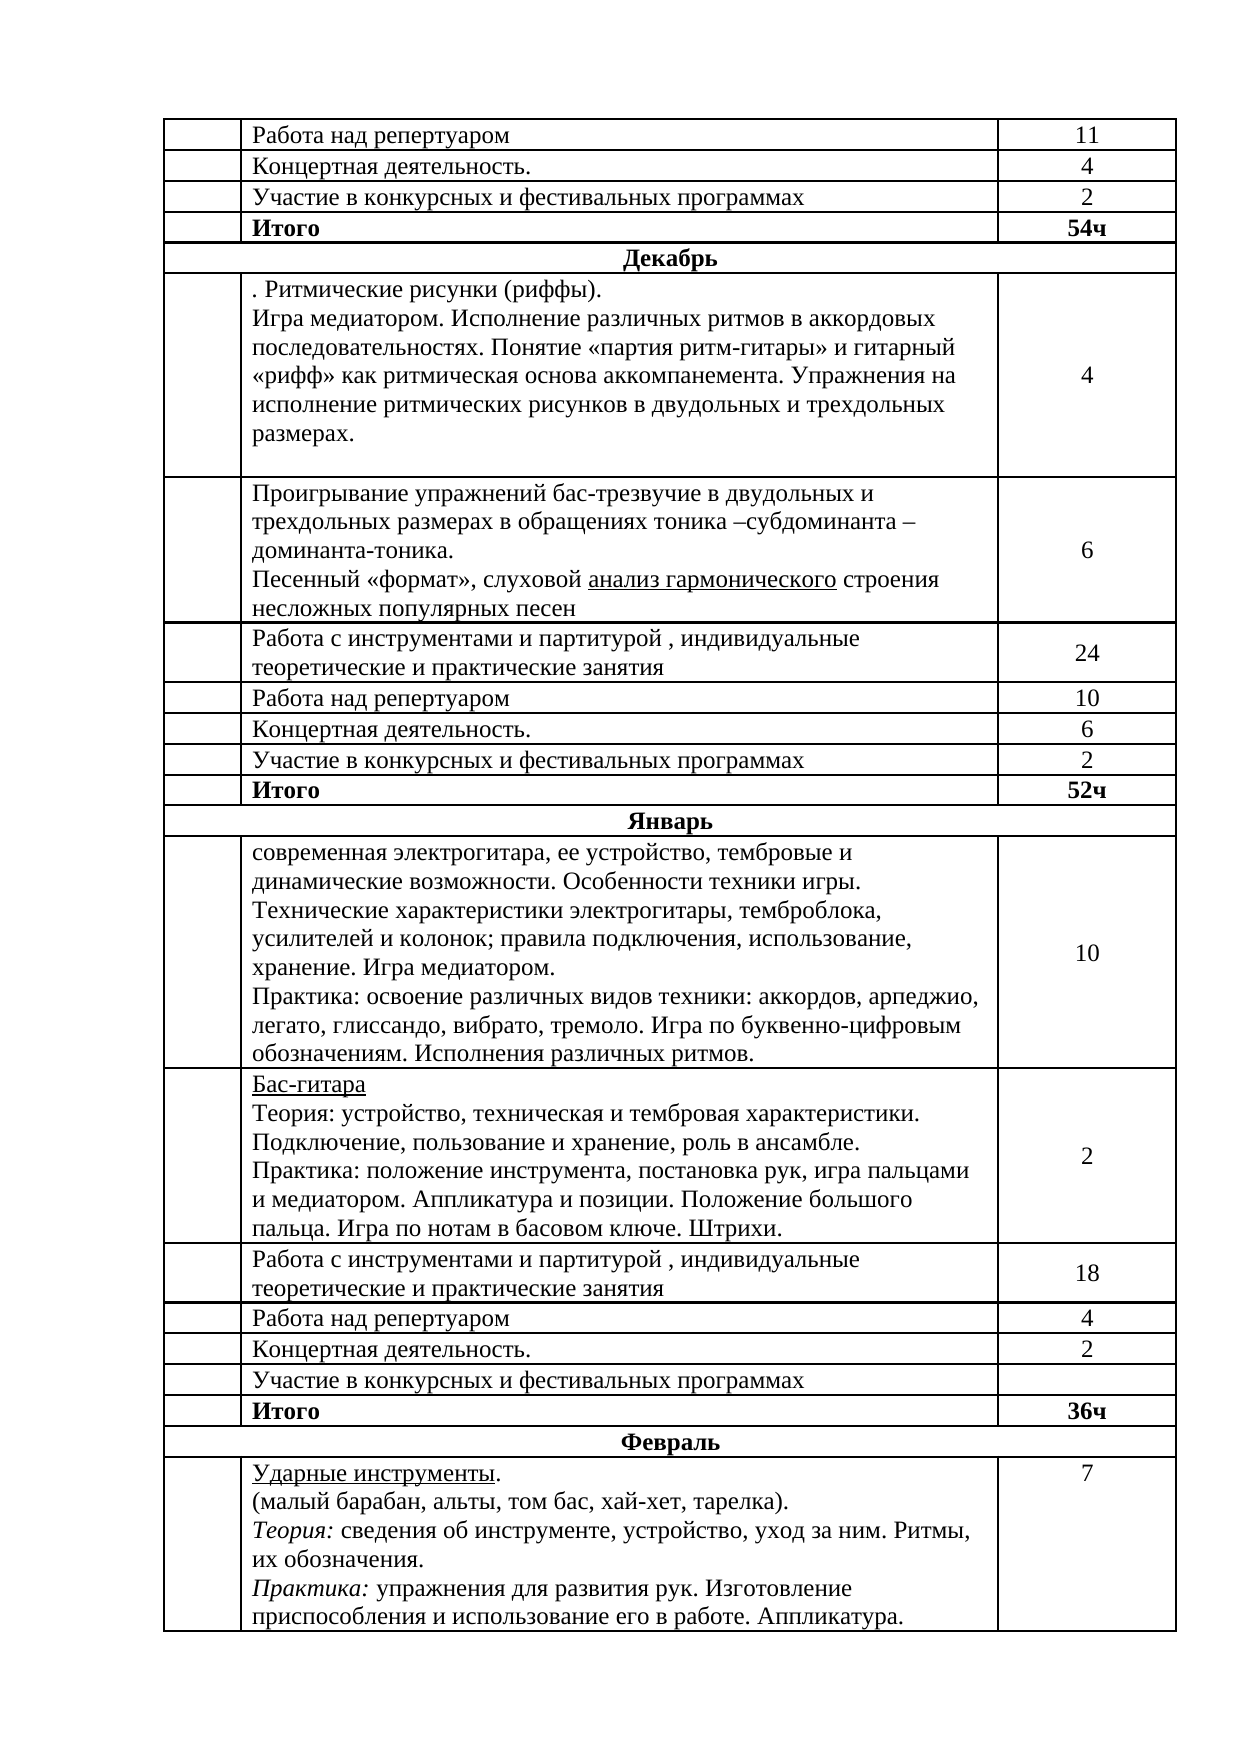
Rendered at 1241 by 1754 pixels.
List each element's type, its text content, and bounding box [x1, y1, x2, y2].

table_cell [165, 1365, 240, 1394]
table_cell 4 [999, 151, 1175, 180]
table_cell [165, 714, 240, 743]
table_cell [165, 1244, 240, 1301]
table_cell Работа с инструментами и партитурой , индивидуальные теоретические и практические занятия [242, 1244, 997, 1301]
table_cell . Ритмические рисунки (риффы). Игра медиатором. Исполнение различных ритмов в аккордовых последовательностях. Понятие «партия ритм-гитары» и гитарный «рифф» как ритмическая основа аккомпанемента. Упражнения на исполнение ритмических рисунков в двудольных и трехдольных размерах. [242, 274, 997, 476]
table_cell 52ч [999, 776, 1175, 804]
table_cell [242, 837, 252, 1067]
table_cell 4 [999, 1304, 1175, 1332]
table_cell Работа над репертуаром [242, 683, 997, 712]
table_cell 2 [999, 1334, 1175, 1363]
table_cell Итого [242, 213, 997, 241]
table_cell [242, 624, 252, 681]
table_cell [165, 1458, 240, 1630]
table_cell [165, 624, 240, 681]
table_cell 36ч [999, 1396, 1175, 1425]
table_cell Декабрь [165, 244, 1175, 272]
table_cell Участие в конкурсных и фестивальных программах [242, 1365, 997, 1394]
table_cell [165, 182, 240, 211]
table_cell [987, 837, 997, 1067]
table_cell Работа над репертуаром [242, 1304, 997, 1332]
table_cell Итого [242, 1396, 997, 1425]
table_cell [165, 213, 240, 241]
table_cell [999, 1365, 1175, 1394]
table_cell [165, 745, 240, 773]
table_cell [165, 478, 240, 621]
table_cell [165, 837, 240, 1067]
table_cell Итого [242, 776, 997, 804]
table_cell 2 [999, 1069, 1175, 1242]
table_cell Концертная деятельность. [242, 151, 997, 180]
table_cell 10 [999, 837, 1175, 1067]
table_cell [165, 151, 240, 180]
table_cell [165, 683, 240, 712]
table_cell [165, 1304, 240, 1332]
table_cell Концертная деятельность. [242, 714, 997, 743]
table_cell 24 [999, 624, 1175, 681]
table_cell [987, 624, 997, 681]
table_cell Концертная деятельность. [242, 1334, 997, 1363]
table_cell 6 [999, 478, 1175, 621]
table_cell Февраль [165, 1427, 1175, 1456]
table_cell 2 [999, 182, 1175, 211]
table_cell [165, 120, 240, 149]
table_cell [165, 1334, 240, 1363]
table_cell Участие в конкурсных и фестивальных программах [242, 182, 997, 211]
table_cell [165, 776, 240, 804]
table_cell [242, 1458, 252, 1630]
table_cell 6 [999, 714, 1175, 743]
table_cell 10 [999, 683, 1175, 712]
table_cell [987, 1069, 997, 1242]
table_cell Участие в конкурсных и фестивальных программах [242, 745, 997, 773]
table_cell [165, 1069, 240, 1242]
table_cell 2 [999, 745, 1175, 773]
table_cell Проигрывание упражнений бас-трезвучие в двудольных и трехдольных размерах в обращениях тоника –субдоминанта – доминанта-тоника. Песенный «формат», слуховой анализ гармонического строения несложных популярных песен [242, 478, 997, 621]
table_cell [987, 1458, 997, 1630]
table_cell Январь [165, 806, 1175, 835]
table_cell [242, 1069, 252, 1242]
table_cell [165, 1396, 240, 1425]
table_cell Работа над репертуаром [242, 120, 997, 149]
table_cell [165, 274, 240, 476]
table_cell 4 [999, 274, 1175, 476]
table_cell 54ч [999, 213, 1175, 241]
table_cell 11 [999, 120, 1175, 149]
table_cell 7 [999, 1458, 1175, 1630]
table_cell 18 [999, 1244, 1175, 1301]
